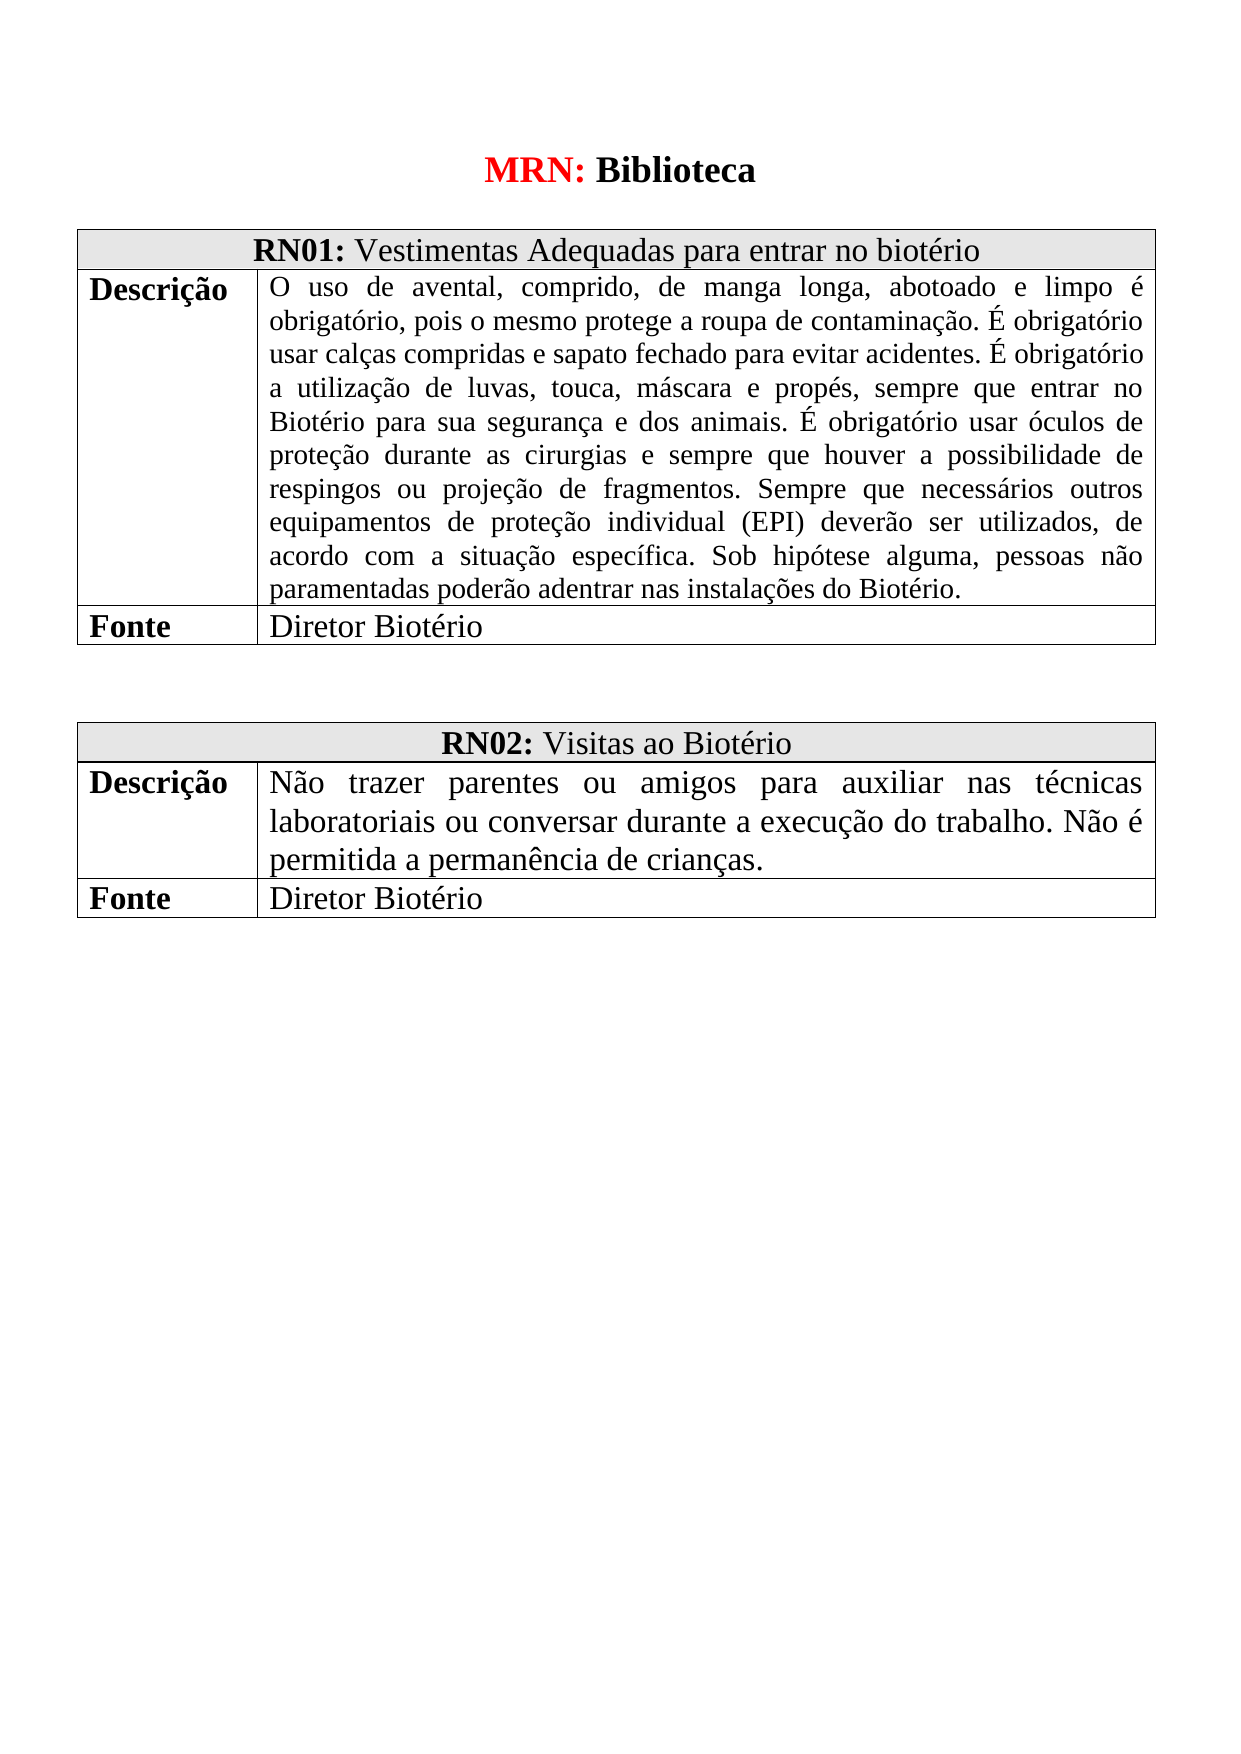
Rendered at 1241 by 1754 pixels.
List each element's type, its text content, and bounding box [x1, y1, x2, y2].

table_cell Fonte [78, 606, 257, 644]
table_cell Diretor Biotério [258, 606, 1155, 644]
text MRN: Biblioteca [89, 148, 1152, 191]
table_header RN02: Visitas ao Biotério [78, 723, 1155, 761]
table_cell O uso de avental, comprido, de manga longa, abotoado e limpo é obrigatório, pois o mesmo protege a roupa de contaminação. É obrigatório usar calças compridas e sapato fechado para evitar acidentes. É obrigatório a utilização de luvas, touca, máscara e propés, sempre que entrar no Biotério para sua segurança e dos animais. É obrigatório usar óculos de proteção durante as cirurgias e sempre que houver a possibilidade de respingos ou projeção de fragmentos. Sempre que necessários outros equipamentos de proteção individual (EPI) deverão ser utilizados, de acordo com a situação específica. Sob hipótese alguma, pessoas não paramentadas poderão adentrar nas instalações do Biotério. [258, 270, 1155, 605]
table_cell Fonte [78, 879, 257, 917]
table_cell Não trazer parentes ou amigos para auxiliar nas técnicas laboratoriais ou conversar durante a execução do trabalho. Não é permitida a permanência de crianças. [258, 763, 1155, 877]
table_cell Descrição [78, 763, 257, 877]
table_cell Descrição [78, 270, 257, 605]
table_header RN01: Vestimentas Adequadas para entrar no biotério [78, 230, 1155, 268]
table_cell Diretor Biotério [258, 879, 1155, 917]
